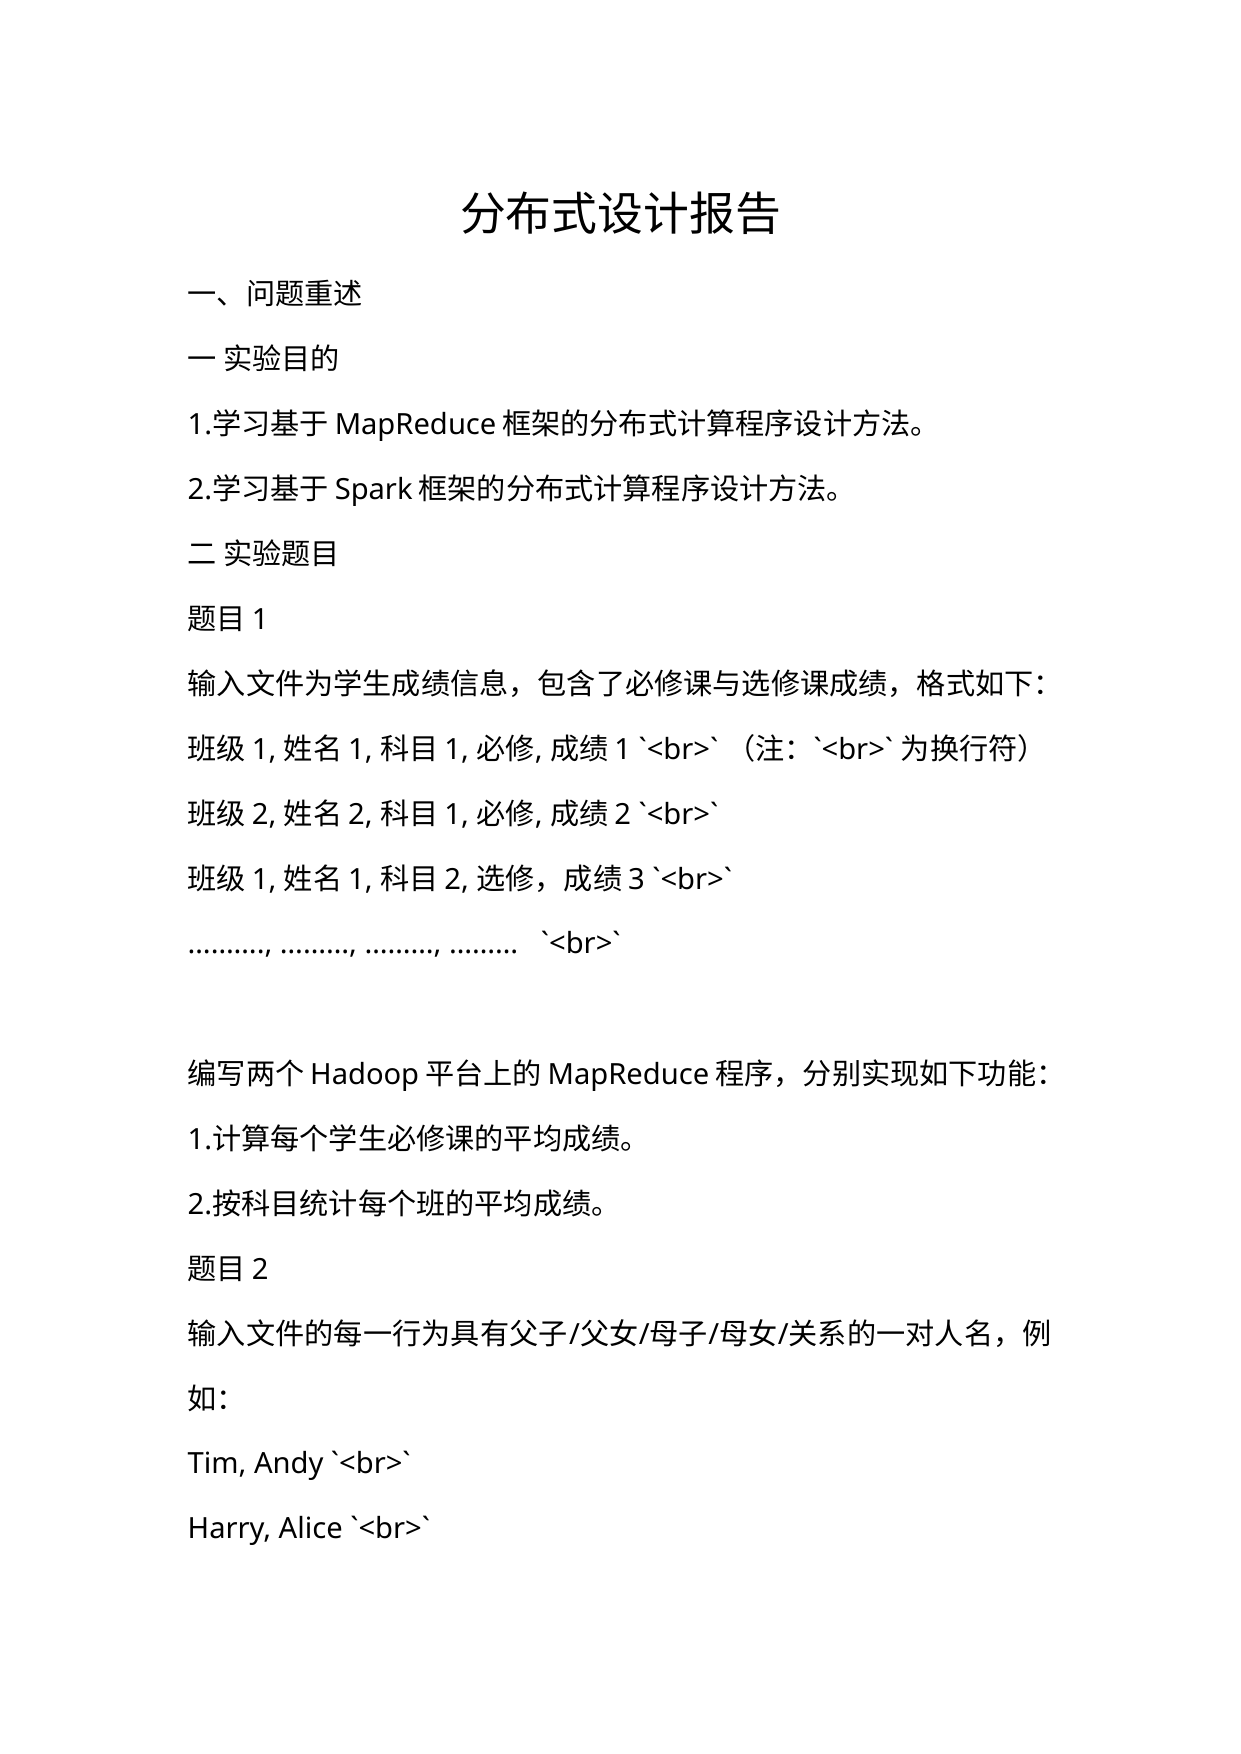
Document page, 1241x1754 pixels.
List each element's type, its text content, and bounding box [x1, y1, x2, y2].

text ………., ………, ………, ……… `<br>` [187, 909, 1053, 974]
text 一 实验目的 [187, 324, 1053, 389]
text 班级1, 姓名1, 科目2, 选修，成绩3 `<br>` [187, 844, 1053, 909]
text 1.学习基于MapReduce框架的分布式计算程序设计方法。 [187, 389, 1053, 454]
text 二 实验题目 [187, 519, 1053, 584]
text 题目1 [187, 584, 1053, 649]
text Harry, Alice `<br>` [187, 1494, 1053, 1559]
text Tim, Andy `<br>` [187, 1429, 1053, 1494]
text 题目2 [187, 1234, 1053, 1299]
text 2.学习基于Spark框架的分布式计算程序设计方法。 [187, 454, 1053, 519]
text 班级2, 姓名2, 科目1, 必修, 成绩2 `<br>` [187, 779, 1053, 844]
text 1.计算每个学生必修课的平均成绩。 [187, 1104, 1053, 1169]
text 输入文件的每一行为具有父子/父女/母子/母女/关系的一对人名，例如： [187, 1299, 1053, 1429]
text 班级1, 姓名1, 科目1, 必修, 成绩1 `<br>` （注：`<br>` 为换行符） [187, 714, 1053, 779]
text 2.按科目统计每个班的平均成绩。 [187, 1169, 1053, 1234]
text 编写两个Hadoop平台上的MapReduce程序，分别实现如下功能： [187, 1039, 1053, 1104]
text 一、问题重述 [187, 259, 1053, 324]
text 输入文件为学生成绩信息，包含了必修课与选修课成绩，格式如下： [187, 649, 1053, 714]
text 分布式设计报告 [187, 162, 1053, 259]
